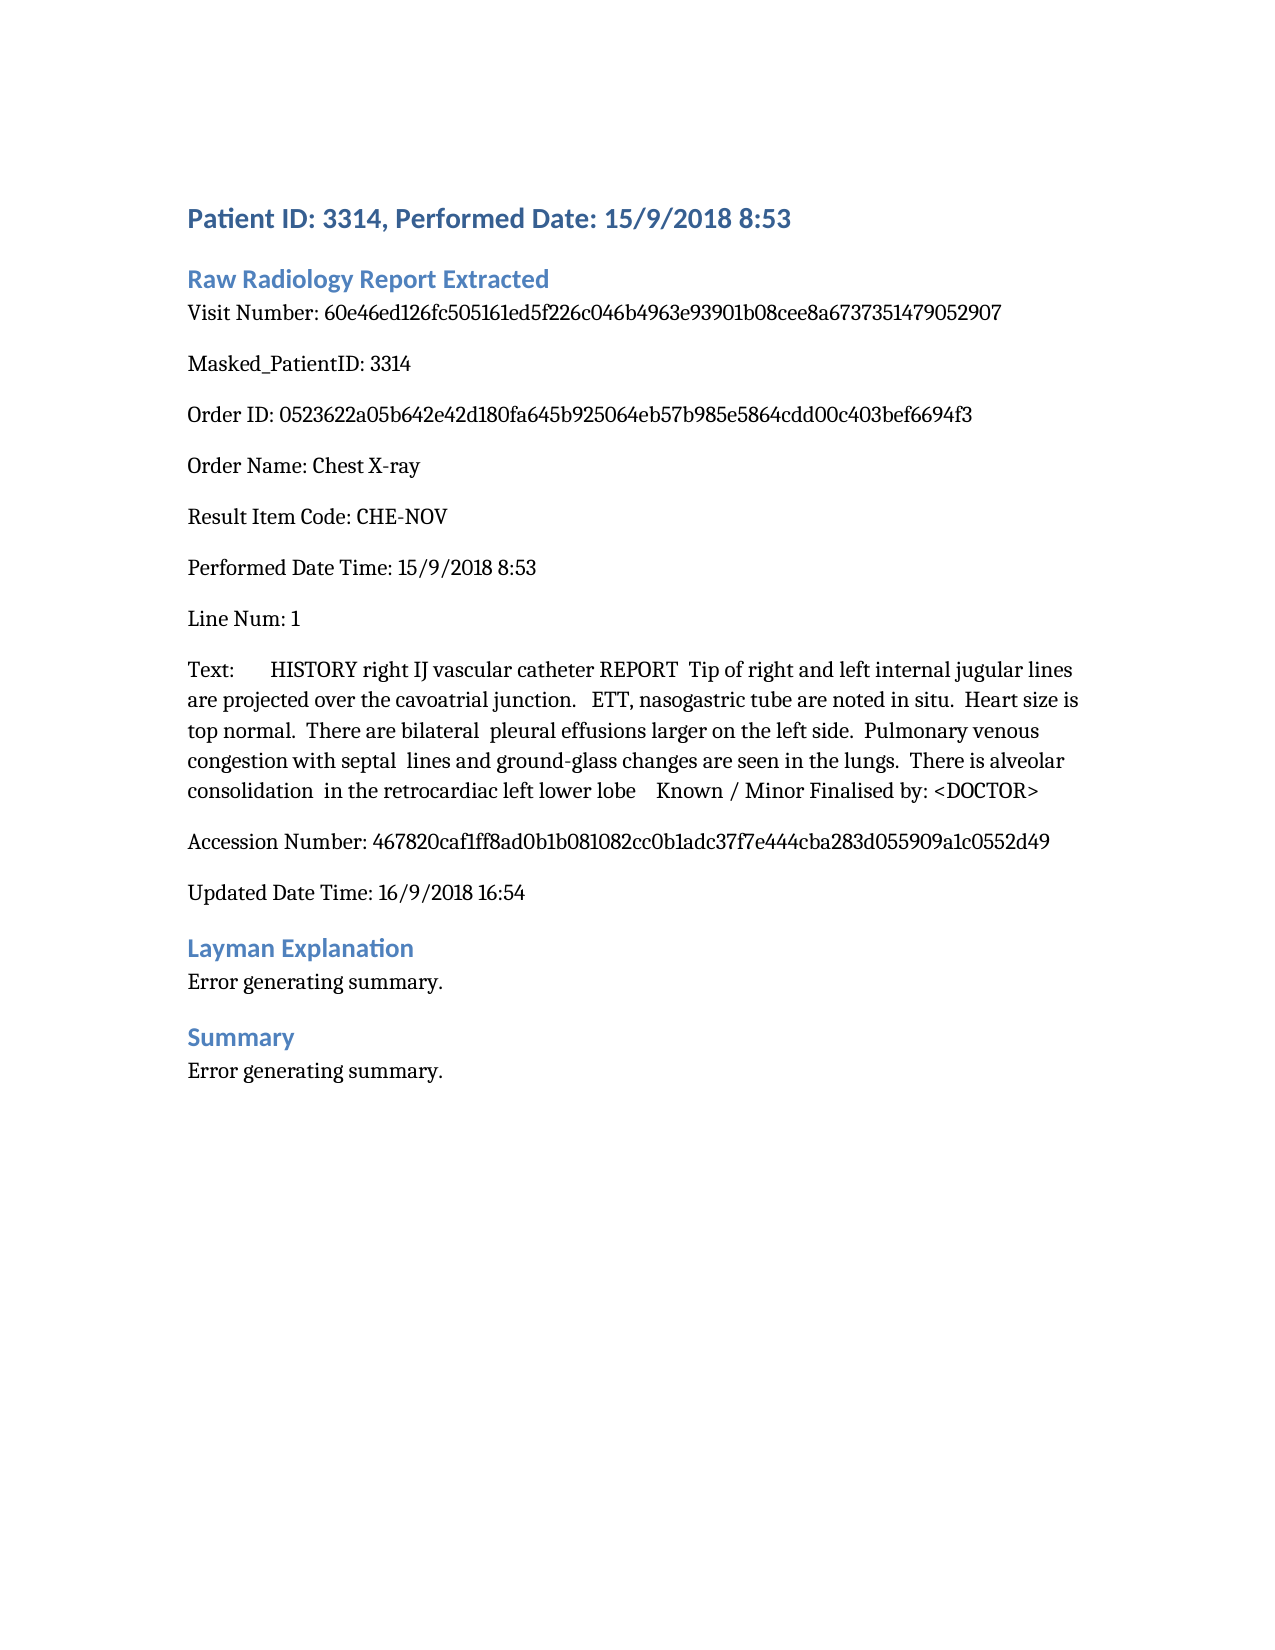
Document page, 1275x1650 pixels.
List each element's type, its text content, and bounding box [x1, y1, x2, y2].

text Performed Date Time: 15/9/2018 8:53 [187, 555, 1087, 581]
text Error generating summary. [187, 969, 1087, 995]
text Line Num: 1 [187, 606, 1087, 632]
subtitle Summary [187, 1020, 1087, 1053]
subtitle Layman Explanation [187, 931, 1087, 964]
text Visit Number: 60e46ed126fc505161ed5f226c046b4963e93901b08cee8a6737351479052907 [187, 300, 1087, 326]
subtitle Patient ID: 3314, Performed Date: 15/9/2018 8:53 [187, 200, 1087, 236]
text Text: HISTORY right IJ vascular catheter REPORT Tip of right and left internal jugular lines are projected over the cavoatrial junction. ETT, nasogastric tube are noted in situ. Heart size is top normal. There are bilateral pleural effusions larger on the left side. Pulmonary venous congestion with septal lines and ground-glass changes are seen in the lungs. There is alveolar consolidation in the retrocardiac left lower lobe Known / Minor Finalised by: <DOCTOR> [187, 657, 1087, 804]
text Masked_PatientID: 3314 [187, 351, 1087, 377]
text Order ID: 0523622a05b642e42d180fa645b925064eb57b985e5864cdd00c403bef6694f3 [187, 402, 1087, 428]
text Accession Number: 467820caf1ff8ad0b1b081082cc0b1adc37f7e444cba283d055909a1c0552d49 [187, 829, 1087, 855]
text Updated Date Time: 16/9/2018 16:54 [187, 880, 1087, 906]
text Error generating summary. [187, 1058, 1087, 1084]
subtitle Raw Radiology Report Extracted [187, 262, 1087, 295]
text Order Name: Chest X-ray [187, 453, 1087, 479]
text Result Item Code: CHE-NOV [187, 504, 1087, 530]
